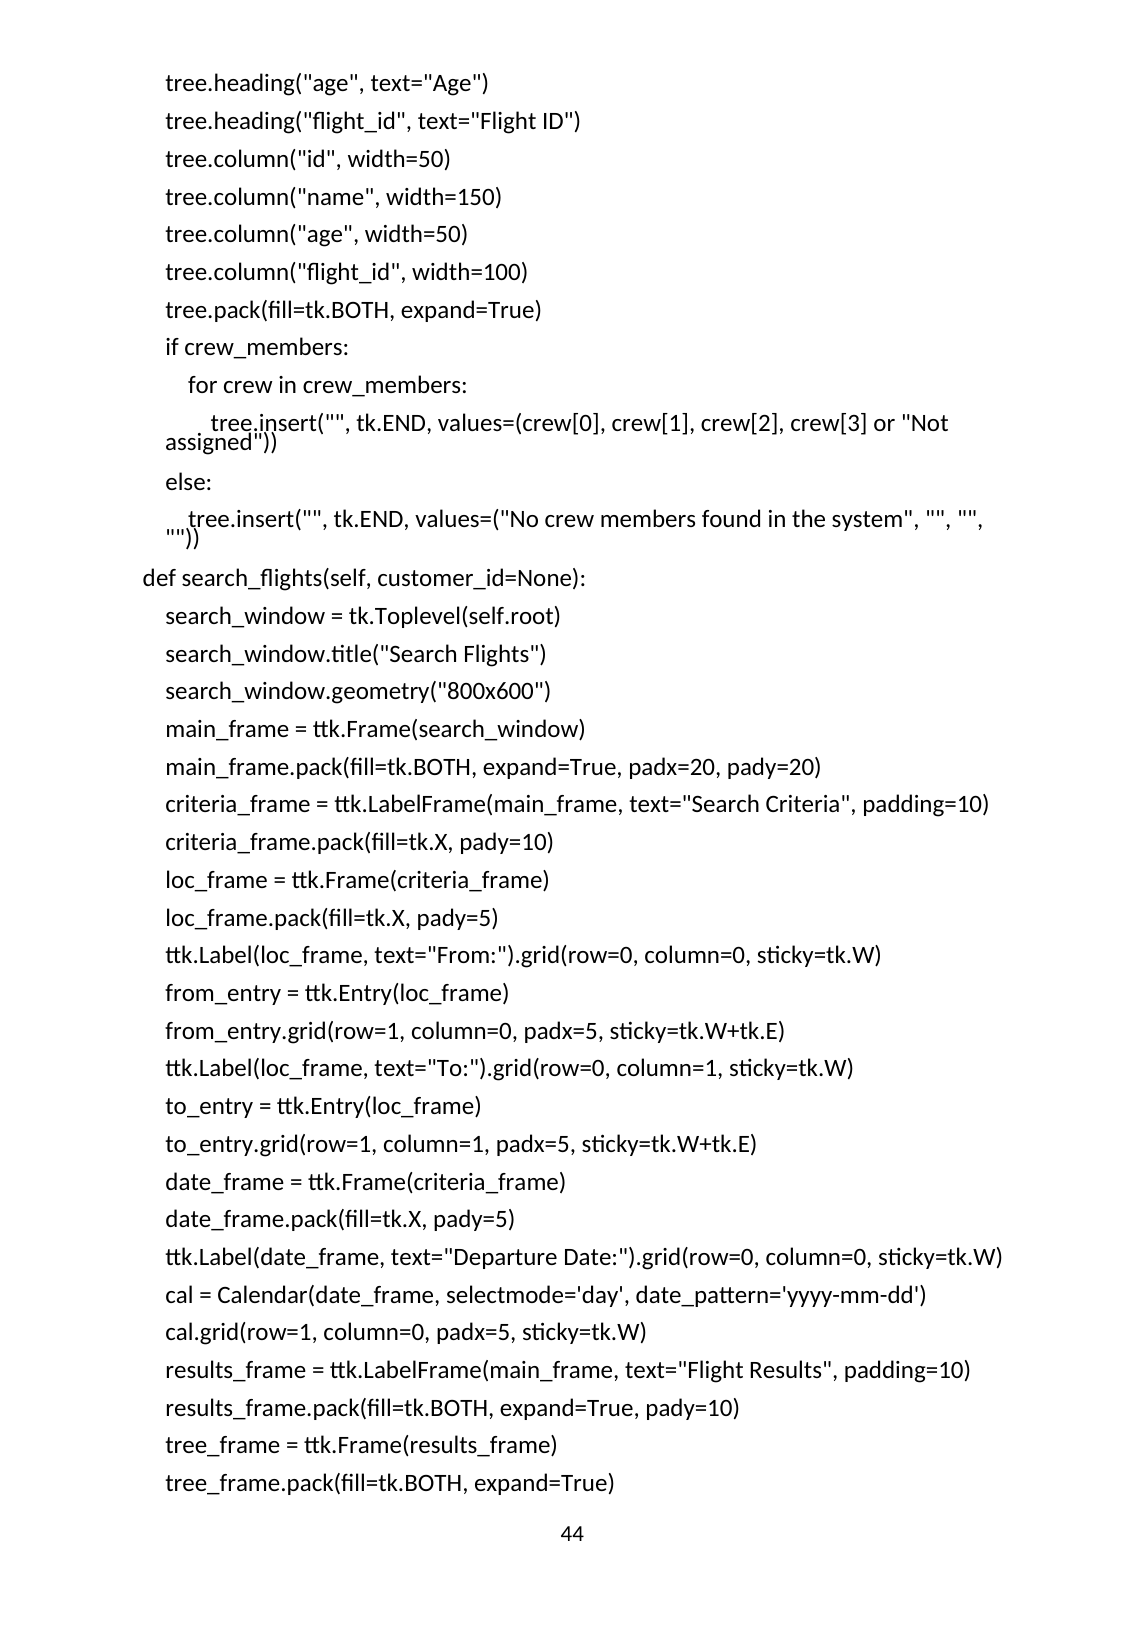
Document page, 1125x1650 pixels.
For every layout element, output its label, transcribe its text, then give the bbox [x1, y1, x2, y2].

text tree.heading("flight_id", text="Flight ID") [120, 113, 1024, 134]
text tree.column("id", width=50) [120, 150, 1024, 171]
text tree.column("age", width=50) [120, 226, 1024, 247]
text search_window = tk.Toplevel(self.root) [120, 607, 1024, 628]
text tree.column("flight_id", width=100) [120, 263, 1024, 284]
text search_window.geometry("800x600") [120, 683, 1024, 704]
text tree_frame = ttk.Frame(results_frame) [120, 1437, 1024, 1458]
text to_entry.grid(row=1, column=1, padx=5, sticky=tk.W+tk.E) [120, 1135, 1024, 1156]
text criteria_frame.pack(fill=tk.X, pady=10) [120, 834, 1024, 855]
text tree.insert("", tk.END, values=(crew[0], crew[1], crew[2], crew[3] or "Not assigned")) [120, 414, 1024, 457]
text else: [120, 473, 1024, 494]
text date_frame = ttk.Frame(criteria_frame) [120, 1173, 1024, 1194]
text tree.pack(fill=tk.BOTH, expand=True) [120, 301, 1024, 322]
text ttk.Label(loc_frame, text="To:").grid(row=0, column=1, sticky=tk.W) [120, 1060, 1024, 1081]
text tree.heading("age", text="Age") [120, 75, 1024, 96]
text date_frame.pack(fill=tk.X, pady=5) [120, 1211, 1024, 1232]
text to_entry = ttk.Entry(loc_frame) [120, 1098, 1024, 1119]
text for crew in crew_members: [120, 377, 1024, 398]
text results_frame = ttk.LabelFrame(main_frame, text="Flight Results", padding=10) [120, 1362, 1024, 1383]
text search_window.title("Search Flights") [120, 645, 1024, 666]
text criteria_frame = ttk.LabelFrame(main_frame, text="Search Criteria", padding=10) [120, 796, 1024, 817]
text def search_flights(self, customer_id=None): [120, 570, 1024, 591]
text ttk.Label(loc_frame, text="From:").grid(row=0, column=0, sticky=tk.W) [120, 947, 1024, 968]
text tree_frame.pack(fill=tk.BOTH, expand=True) [120, 1475, 1024, 1496]
text ttk.Label(date_frame, text="Departure Date:").grid(row=0, column=0, sticky=tk.W) [120, 1248, 1024, 1269]
text if crew_members: [120, 339, 1024, 360]
text tree.column("name", width=150) [120, 188, 1024, 209]
text loc_frame = ttk.Frame(criteria_frame) [120, 871, 1024, 892]
text cal.grid(row=1, column=0, padx=5, sticky=tk.W) [120, 1324, 1024, 1345]
text main_frame = ttk.Frame(search_window) [120, 721, 1024, 742]
text from_entry = ttk.Entry(loc_frame) [120, 984, 1024, 1006]
text main_frame.pack(fill=tk.BOTH, expand=True, padx=20, pady=20) [120, 758, 1024, 779]
text tree.insert("", tk.END, values=("No crew members found in the system", "", "", "")) [120, 511, 1024, 553]
text from_entry.grid(row=1, column=0, padx=5, sticky=tk.W+tk.E) [120, 1022, 1024, 1043]
text cal = Calendar(date_frame, selectmode='day', date_pattern='yyyy-mm-dd') [120, 1286, 1024, 1307]
text loc_frame.pack(fill=tk.X, pady=5) [120, 909, 1024, 930]
text results_frame.pack(fill=tk.BOTH, expand=True, pady=10) [120, 1399, 1024, 1420]
